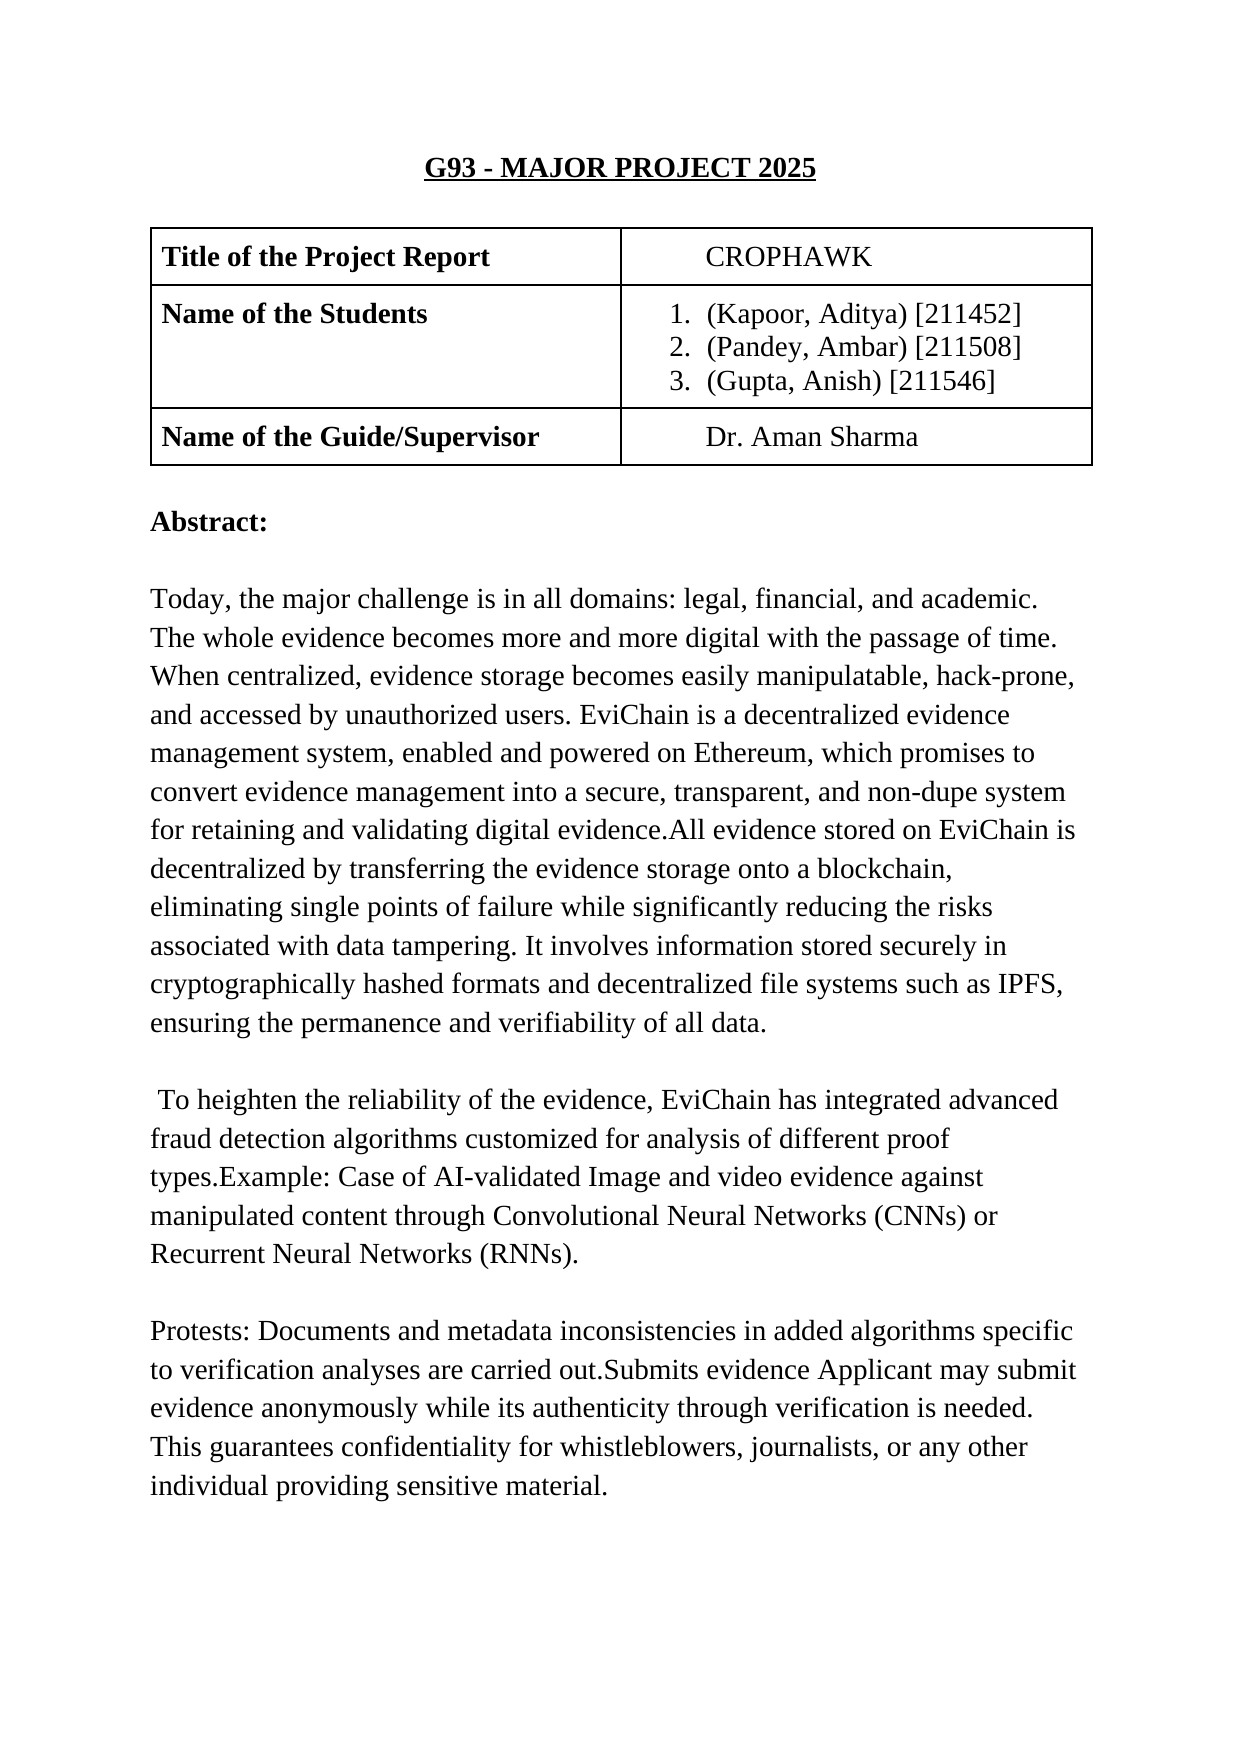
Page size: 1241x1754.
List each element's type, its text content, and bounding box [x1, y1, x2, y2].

text To heighten the reliability of the evidence, EviChain has integrated advanced fraud detection algorithms customized for analysis of different proof types.Example: Case of AI-validated Image and video evidence against manipulated content through Convolutional Neural Networks (CNNs) or Recurrent Neural Networks (RNNs). [150, 1082, 1090, 1270]
table_cell Dr. Aman Sharma [622, 409, 1091, 463]
text G93 - MAJOR PROJECT 2025 [150, 150, 1090, 183]
table_cell (Kapoor, Aditya) [211452] (Pandey, Ambar) [211508] (Gupta, Anish) [211546] [622, 286, 1091, 407]
text Today, the major challenge is in all domains: legal, financial, and academic. The whole evidence becomes more and more digital with the passage of time. When centralized, evidence storage becomes easily manipulatable, hack-prone, and accessed by unauthorized users. EviChain is a decentralized evidence management system, enabled and powered on Ethereum, which promises to convert evidence management into a secure, transparent, and non-dupe system for retaining and validating digital evidence.All evidence stored on EviChain is decentralized by transferring the evidence storage onto a blockchain, eliminating single points of failure while significantly reducing the risks associated with data tampering. It involves information stored securely in cryptographically hashed formats and decentralized file systems such as IPFS, ensuring the permanence and verifiability of all data. [150, 581, 1090, 1039]
table_header Title of the Project Report [152, 229, 620, 283]
table_cell Name of the Guide/Supervisor [152, 409, 620, 463]
table_header CROPHAWK [622, 229, 1091, 283]
text Protests: Documents and metadata inconsistencies in added algorithms specific to verification analyses are carried out.Submits evidence Applicant may submit evidence anonymously while its authenticity through verification is needed. This guarantees confidentiality for whistleblowers, journalists, or any other individual providing sensitive material. [150, 1313, 1090, 1501]
table_cell Name of the Students [152, 286, 620, 407]
text Abstract: [150, 504, 1090, 538]
